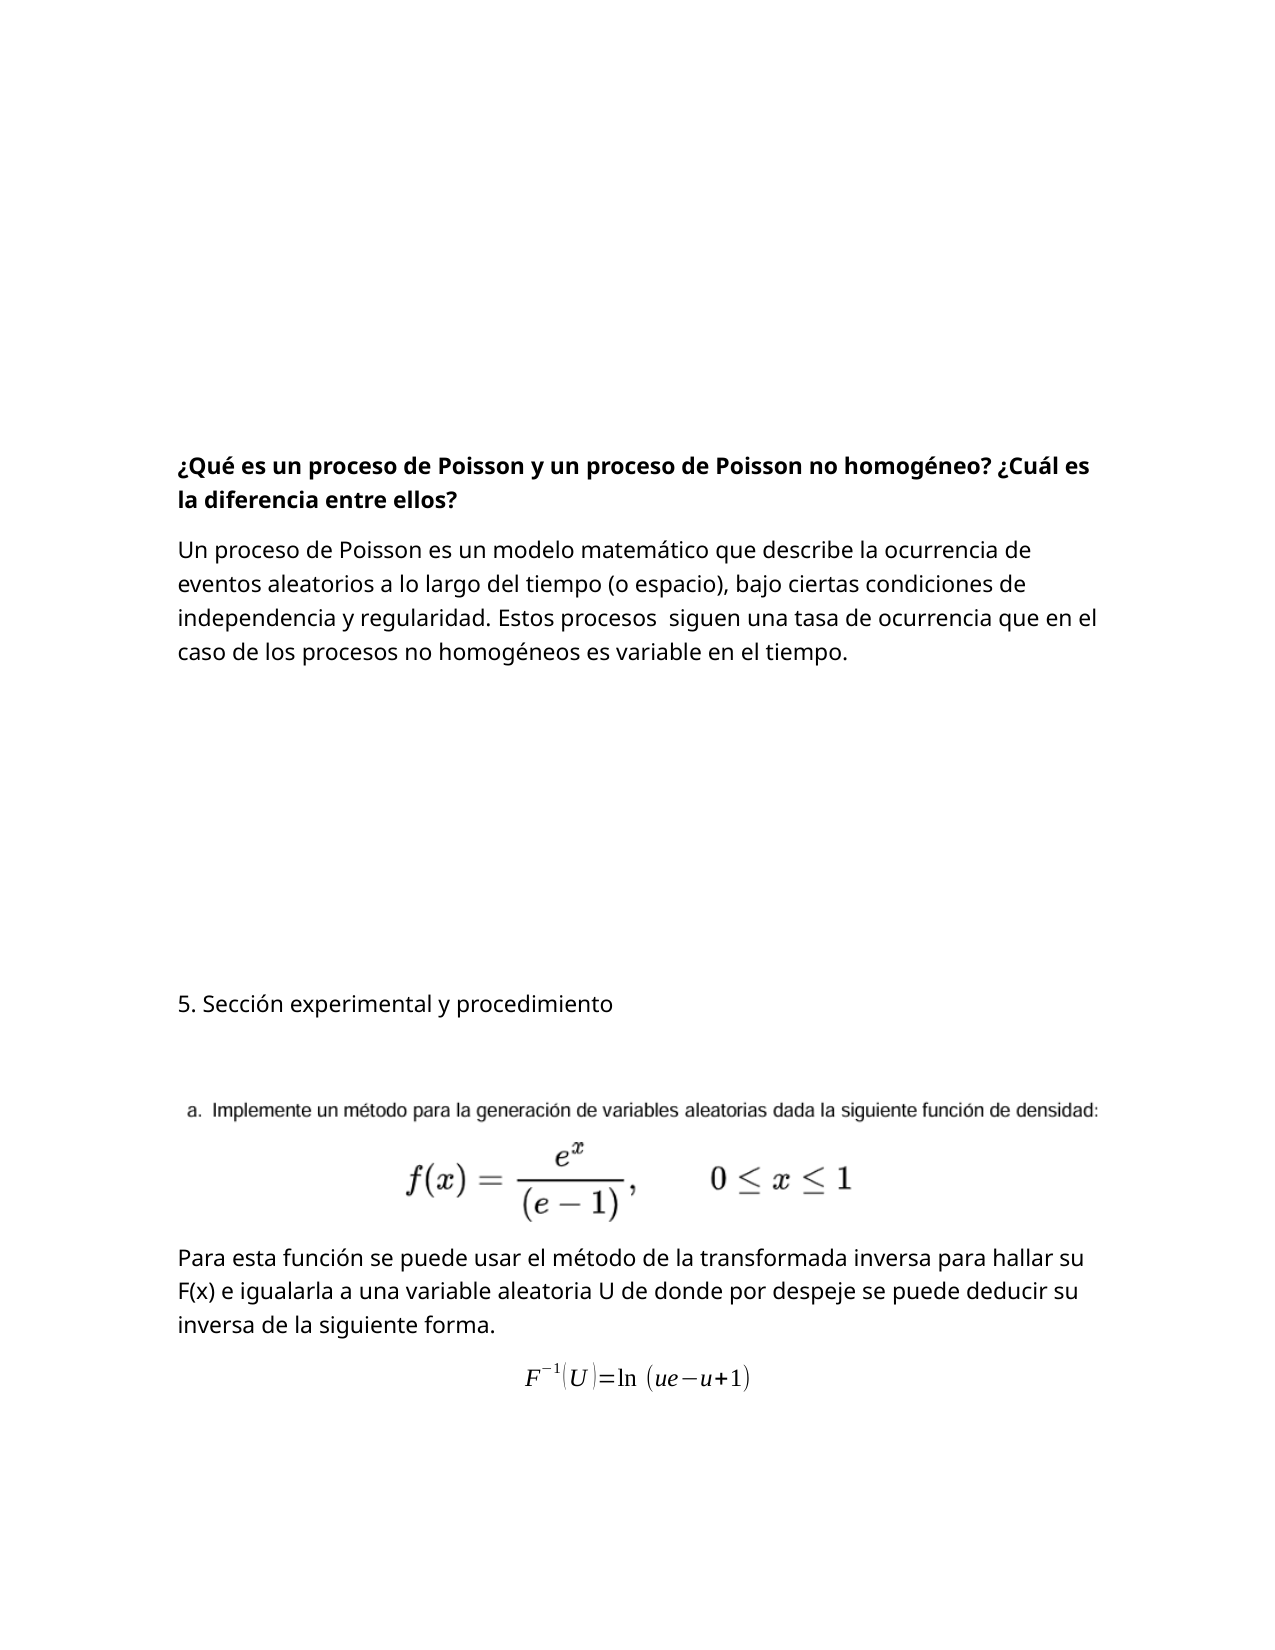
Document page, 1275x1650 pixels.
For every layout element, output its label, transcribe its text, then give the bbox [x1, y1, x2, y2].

text Un proceso de Poisson es un modelo matemático que describe la ocurrencia de eventos aleatorios a lo largo del tiempo (o espacio), bajo ciertas condiciones de independencia y regularidad. Estos procesos siguen una tasa de ocurrencia que en el caso de los procesos no homogéneos es variable en el tiempo. [177, 534, 1098, 667]
text Para esta función se puede usar el método de la transformada inversa para hallar su F(x) e igualarla a una variable aleatoria U de donde por despeje se puede deducir su inversa de la siguiente forma. [177, 1241, 1098, 1340]
text 5. Sección experimental y procedimiento [177, 988, 1098, 1020]
text ¿Qué es un proceso de Poisson y un proceso de Poisson no homogéneo? ¿Cuál es la diferencia entre ellos? [177, 450, 1098, 515]
picture [177, 1089, 1098, 1223]
